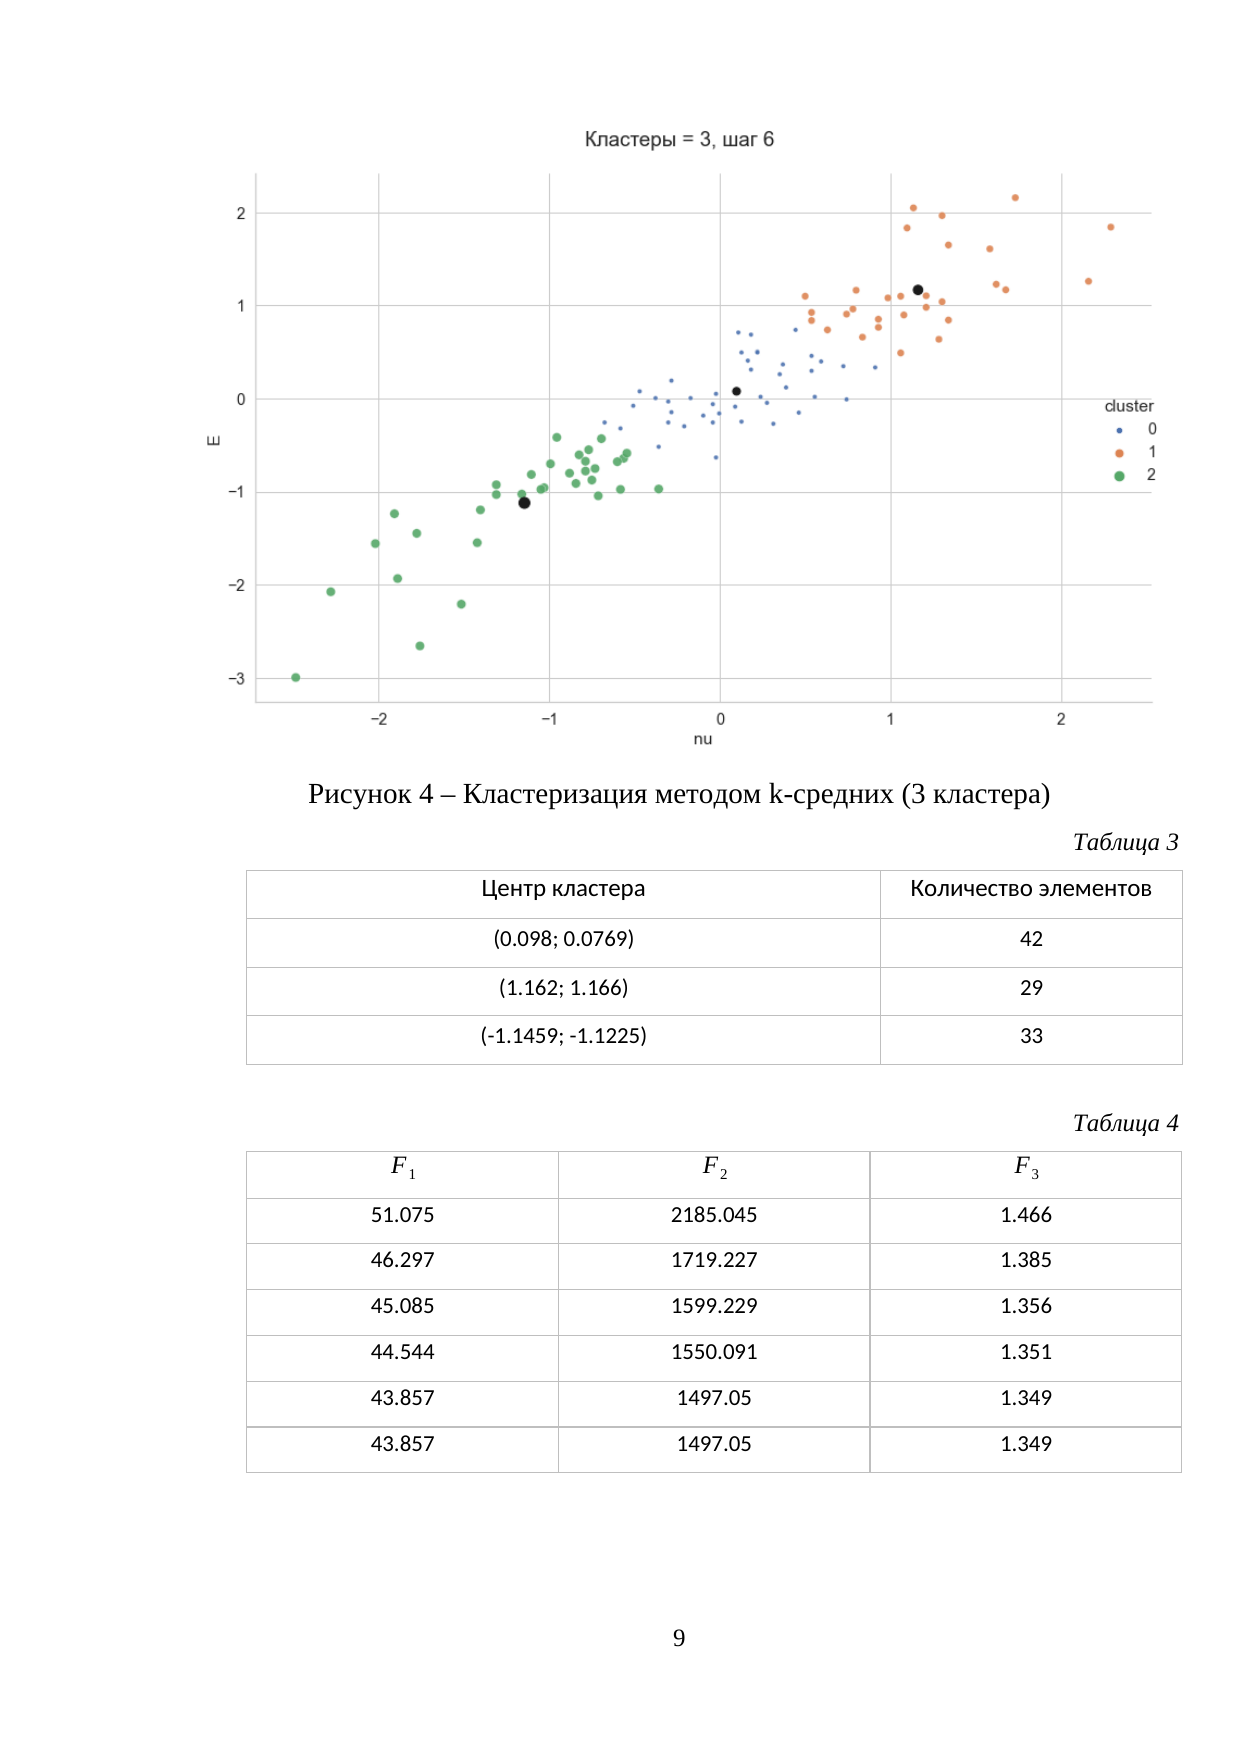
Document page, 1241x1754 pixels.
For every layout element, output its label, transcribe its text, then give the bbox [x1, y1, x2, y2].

table_cell (-1.1459; -1.1225) [247, 1016, 880, 1063]
table_header [871, 1152, 1181, 1197]
picture [189, 118, 1169, 765]
table_cell 42 [881, 919, 1182, 967]
table_header Центр кластера [247, 871, 880, 918]
table_cell 1.385 [871, 1244, 1181, 1289]
text Таблица 3 [177, 827, 1181, 855]
table_header Количество элементов [881, 871, 1182, 918]
table_cell (0.098; 0.0769) [247, 919, 880, 967]
table_cell 1.349 [871, 1428, 1181, 1472]
table_cell 1599.229 [559, 1290, 869, 1335]
table_cell 1.351 [871, 1336, 1181, 1381]
table_cell 43.857 [247, 1382, 558, 1426]
text Рисунок 4 – Кластеризация методом k-средних (3 кластера) [177, 776, 1181, 810]
table_cell 43.857 [247, 1428, 558, 1472]
table_cell 1.356 [871, 1290, 1181, 1335]
table_cell 1.466 [871, 1199, 1181, 1243]
table_cell 1719.227 [559, 1244, 869, 1289]
text Таблица 4 [177, 1108, 1181, 1136]
table_cell 44.544 [247, 1336, 558, 1381]
table_header [247, 1152, 558, 1197]
table_cell 1497.05 [559, 1382, 869, 1426]
table_cell (1.162; 1.166) [247, 968, 880, 1015]
table_cell 51.075 [247, 1199, 558, 1243]
table_cell 33 [881, 1016, 1182, 1063]
table_cell 46.297 [247, 1244, 558, 1289]
table_header [559, 1152, 869, 1197]
table_cell 45.085 [247, 1290, 558, 1335]
table_cell 29 [881, 968, 1182, 1015]
table_cell 2185.045 [559, 1199, 869, 1243]
table_cell 1497.05 [559, 1428, 869, 1472]
table_cell 1.349 [871, 1382, 1181, 1426]
table_cell 1550.091 [559, 1336, 869, 1381]
